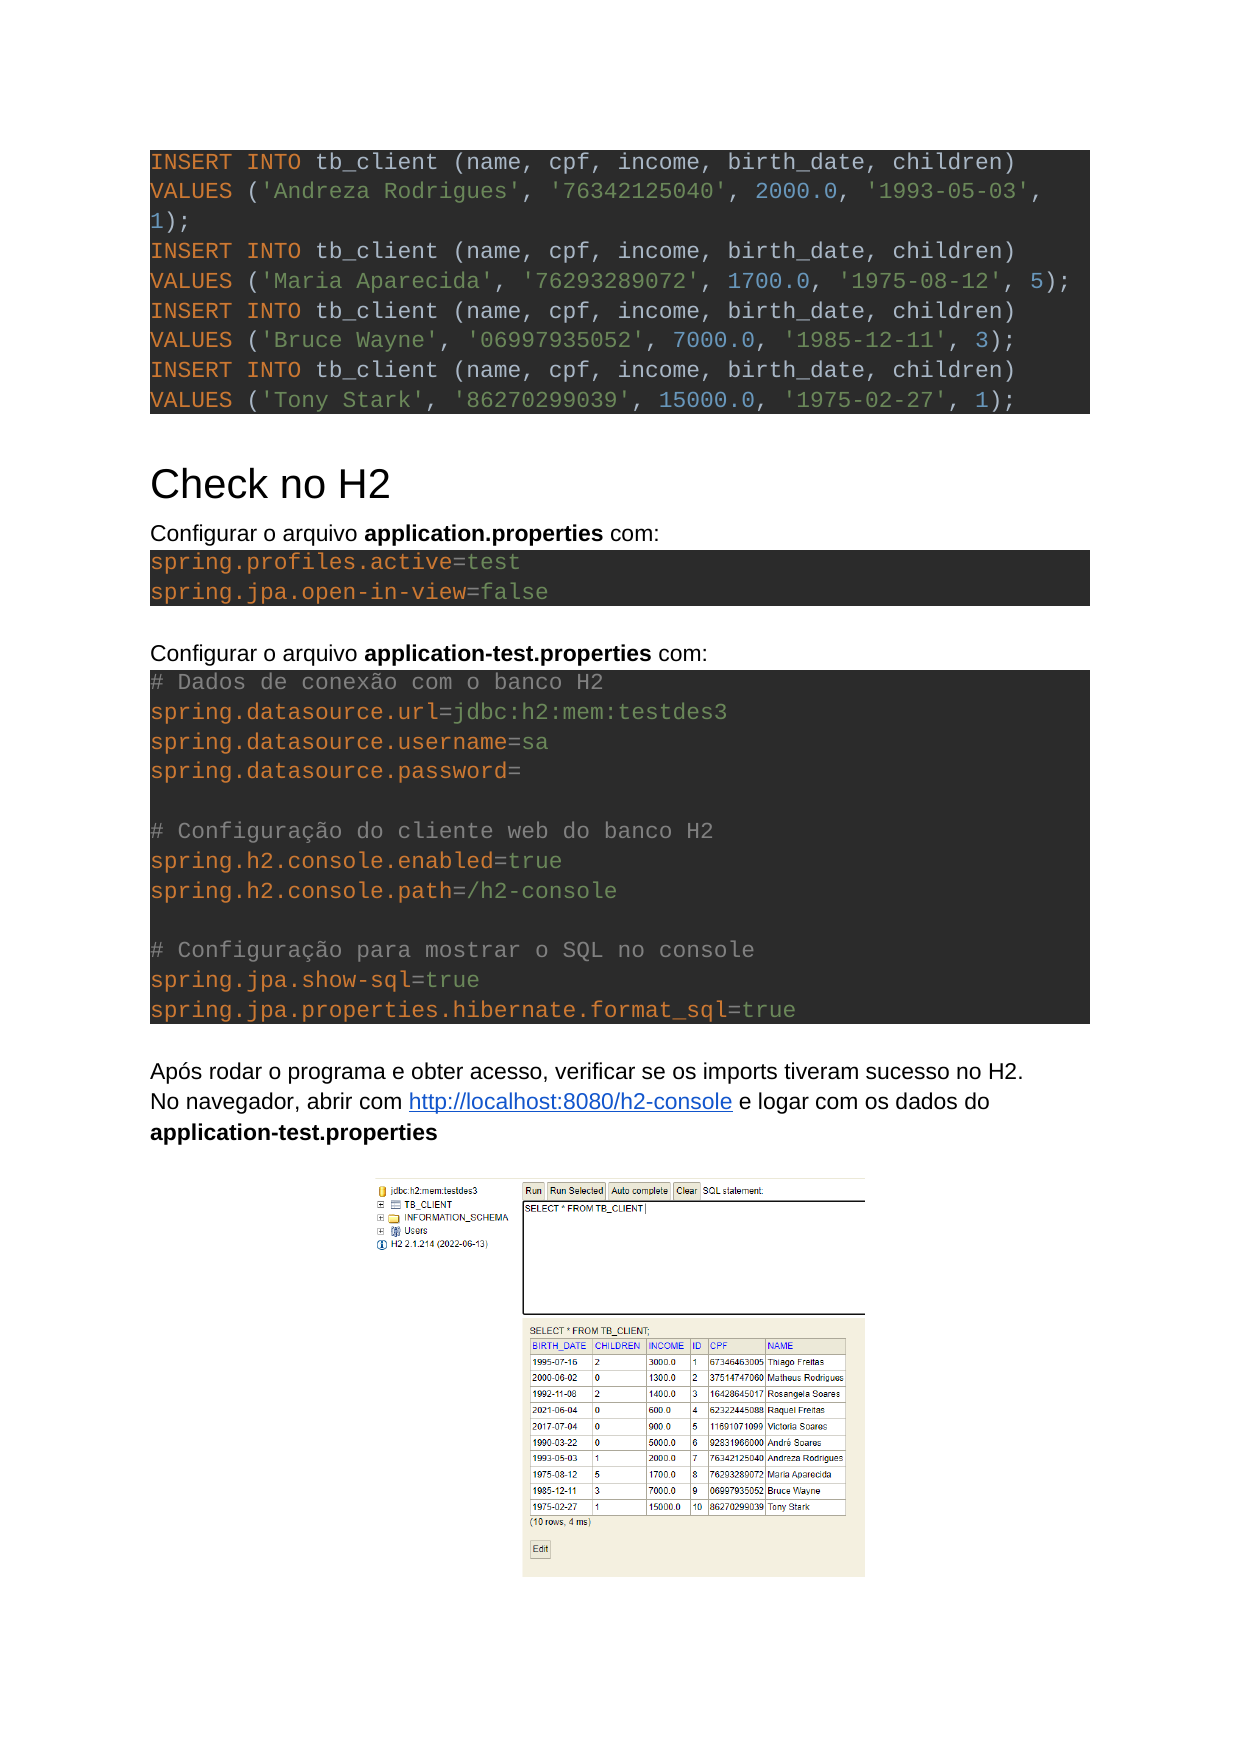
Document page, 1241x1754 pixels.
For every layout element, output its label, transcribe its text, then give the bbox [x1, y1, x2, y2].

text INSERT INTO tb_client (name, cpf, income, birth_date, children) VALUES ('Maria Aparecida', '76293289072', 1700.0, '1975-08-12', 5); [150, 239, 1090, 295]
text spring.h2.console.enabled=true [150, 849, 1090, 875]
text # Dados de conexão com o banco H2 [150, 670, 1090, 696]
text INSERT INTO tb_client (name, cpf, income, birth_date, children) VALUES ('Andreza Rodrigues', '76342125040', 2000.0, '1993-05-03', 1); [150, 150, 1090, 236]
text No navegador, abrir com http://localhost:8080/h2-console e logar com os dados do application-test.properties [150, 1088, 1090, 1145]
text spring.jpa.show-sql=true [150, 968, 1090, 994]
text spring.h2.console.path=/h2-console [150, 879, 1090, 905]
text spring.jpa.open-in-view=false [150, 580, 1090, 606]
text Configurar o arquivo application.properties com: [150, 520, 1090, 547]
text INSERT INTO tb_client (name, cpf, income, birth_date, children) VALUES ('Bruce Wayne', '06997935052', 7000.0, '1985-12-11', 3); [150, 299, 1090, 355]
text # Configuração para mostrar o SQL no console [150, 938, 1090, 964]
text spring.profiles.active=test [150, 550, 1090, 576]
text Após rodar o programa e obter acesso, verificar se os imports tiveram sucesso no H2. [150, 1058, 1090, 1084]
subtitle Check no H2 [150, 460, 1090, 508]
text # Configuração do cliente web do banco H2 [150, 819, 1090, 845]
text spring.datasource.username=sa [150, 730, 1090, 756]
text spring.jpa.properties.hibernate.format_sql=true [150, 998, 1090, 1024]
text spring.datasource.url=jdbc:h2:mem:testdes3 [150, 700, 1090, 726]
text spring.datasource.password= [150, 760, 1090, 786]
picture [375, 1178, 865, 1577]
text Configurar o arquivo application-test.properties com: [150, 640, 1090, 667]
text INSERT INTO tb_client (name, cpf, income, birth_date, children) VALUES ('Tony Stark', '86270299039', 15000.0, '1975-02-27', 1); [150, 358, 1090, 414]
